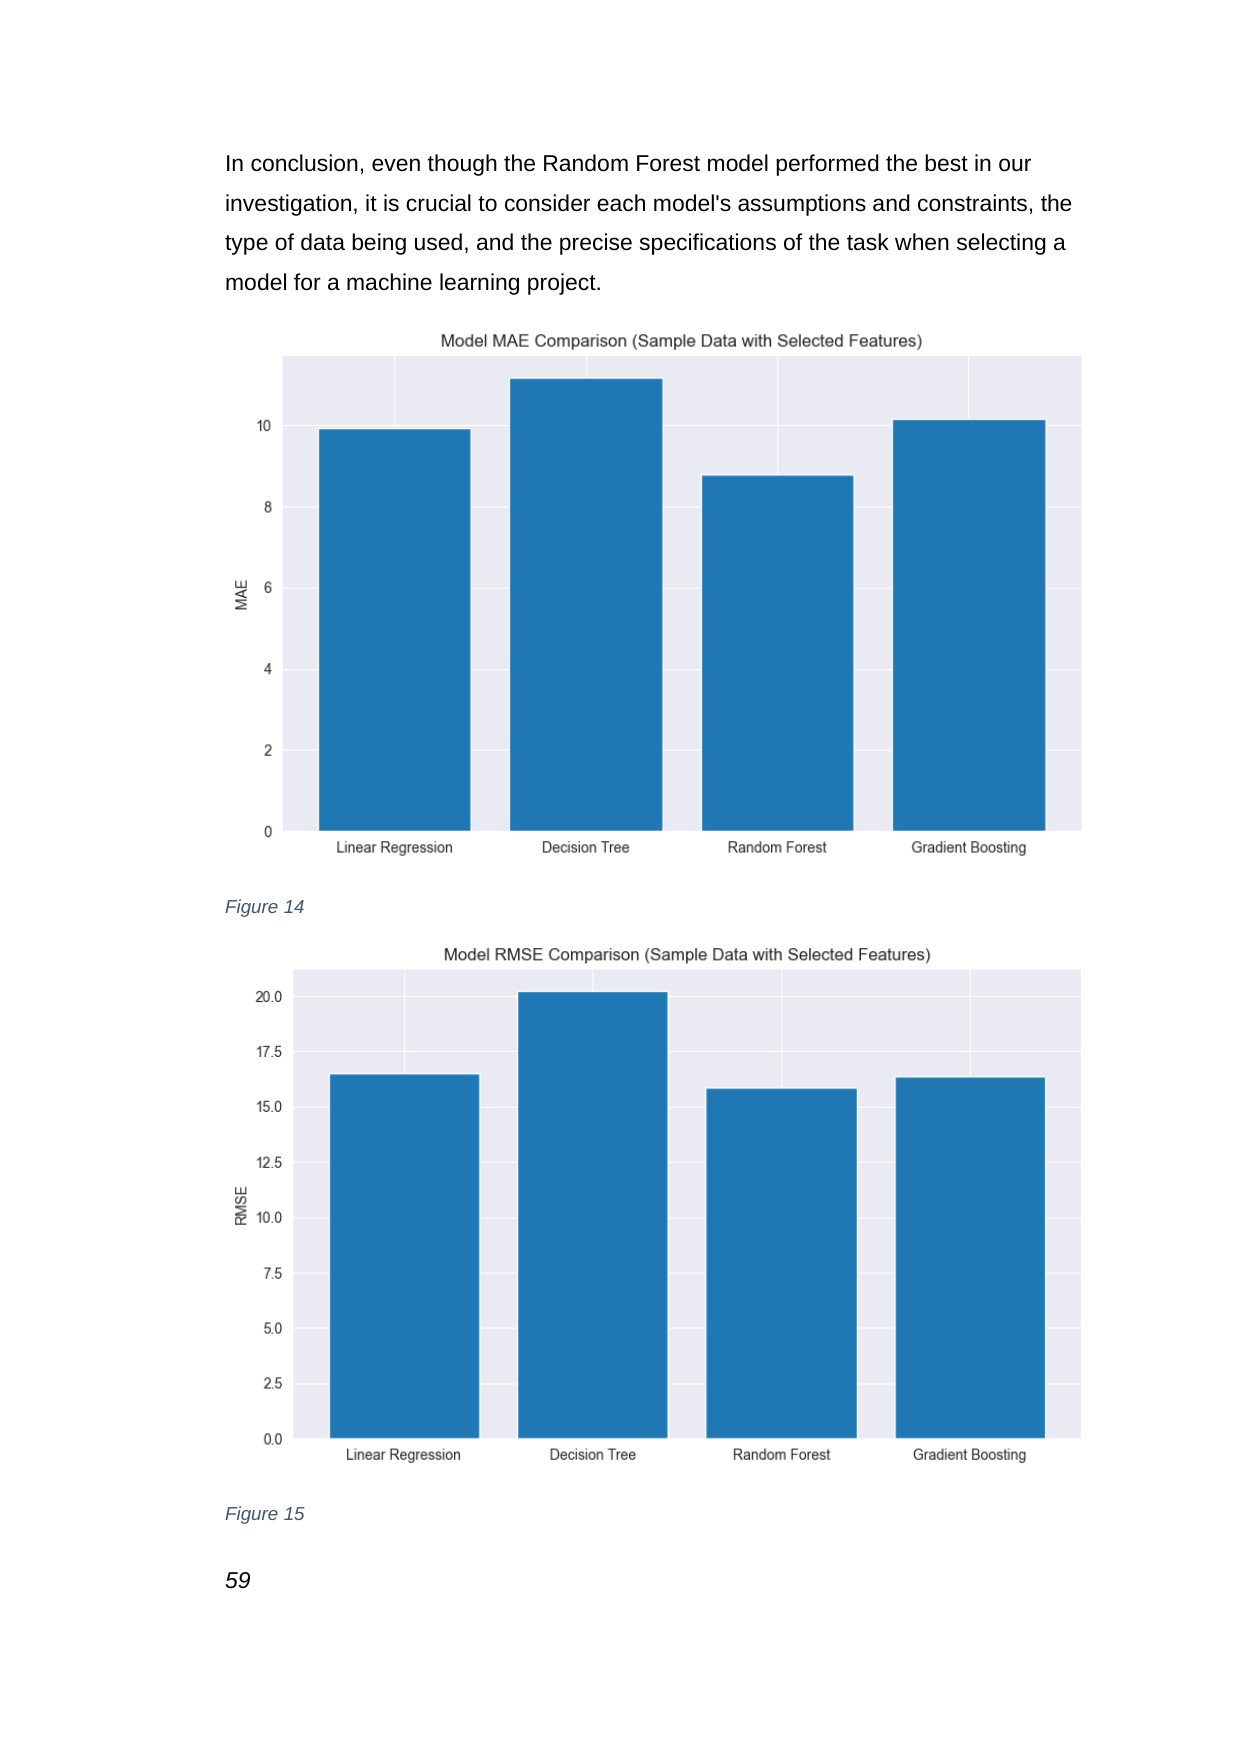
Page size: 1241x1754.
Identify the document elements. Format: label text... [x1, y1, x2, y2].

text In conclusion, even though the Random Forest model performed the best in our investigation, it is crucial to consider each model's assumptions and constraints, the type of data being used, and the precise specifications of the task when selecting a model for a machine learning project. [225, 150, 1090, 295]
picture [225, 938, 1091, 1473]
text Figure 14 [225, 896, 1090, 917]
text Figure 15 [225, 1502, 1090, 1524]
picture [225, 324, 1091, 866]
